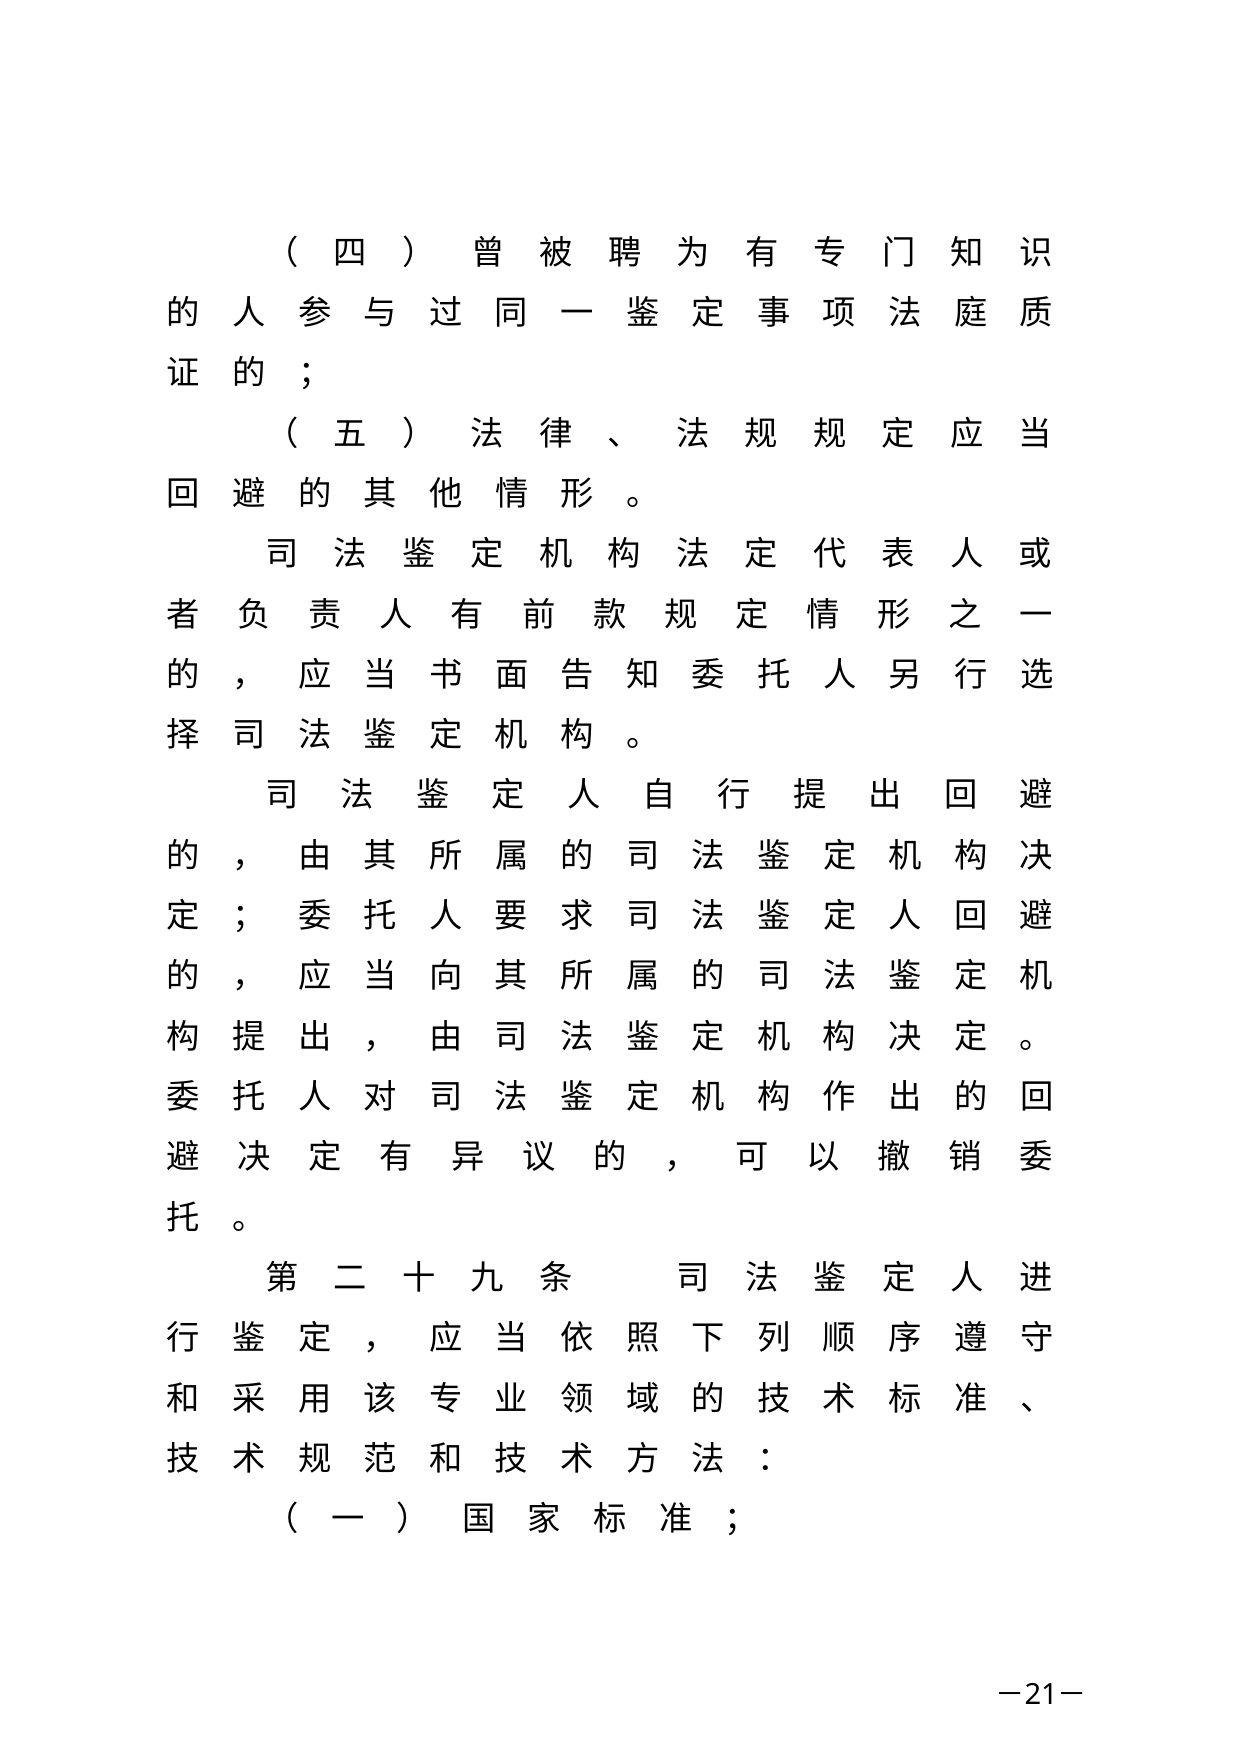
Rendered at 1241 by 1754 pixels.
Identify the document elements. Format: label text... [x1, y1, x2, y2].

text 第二十九条 司法鉴定人进行鉴定，应当依照下列顺序遵守和采用该专业领域的技术标准、技术规范和技术方法： [167, 1245, 1085, 1486]
text （五）法律、法规规定应当回避的其他情形。 [167, 400, 1085, 521]
text 司法鉴定人自行提出回避的，由其所属的司法鉴定机构决定；委托人要求司法鉴定人回避的，应当向其所属的司法鉴定机构提出，由司法鉴定机构决定。委托人对司法鉴定机构作出的回避决定有异议的，可以撤销委托。 [167, 762, 1085, 1245]
text （四）曾被聘为有专门知识的人参与过同一鉴定事项法庭质证的； [167, 219, 1085, 400]
text 司法鉴定机构法定代表人或者负责人有前款规定情形之一的，应当书面告知委托人另行选择司法鉴定机构。 [167, 521, 1085, 762]
text （一）国家标准； [167, 1486, 1085, 1546]
